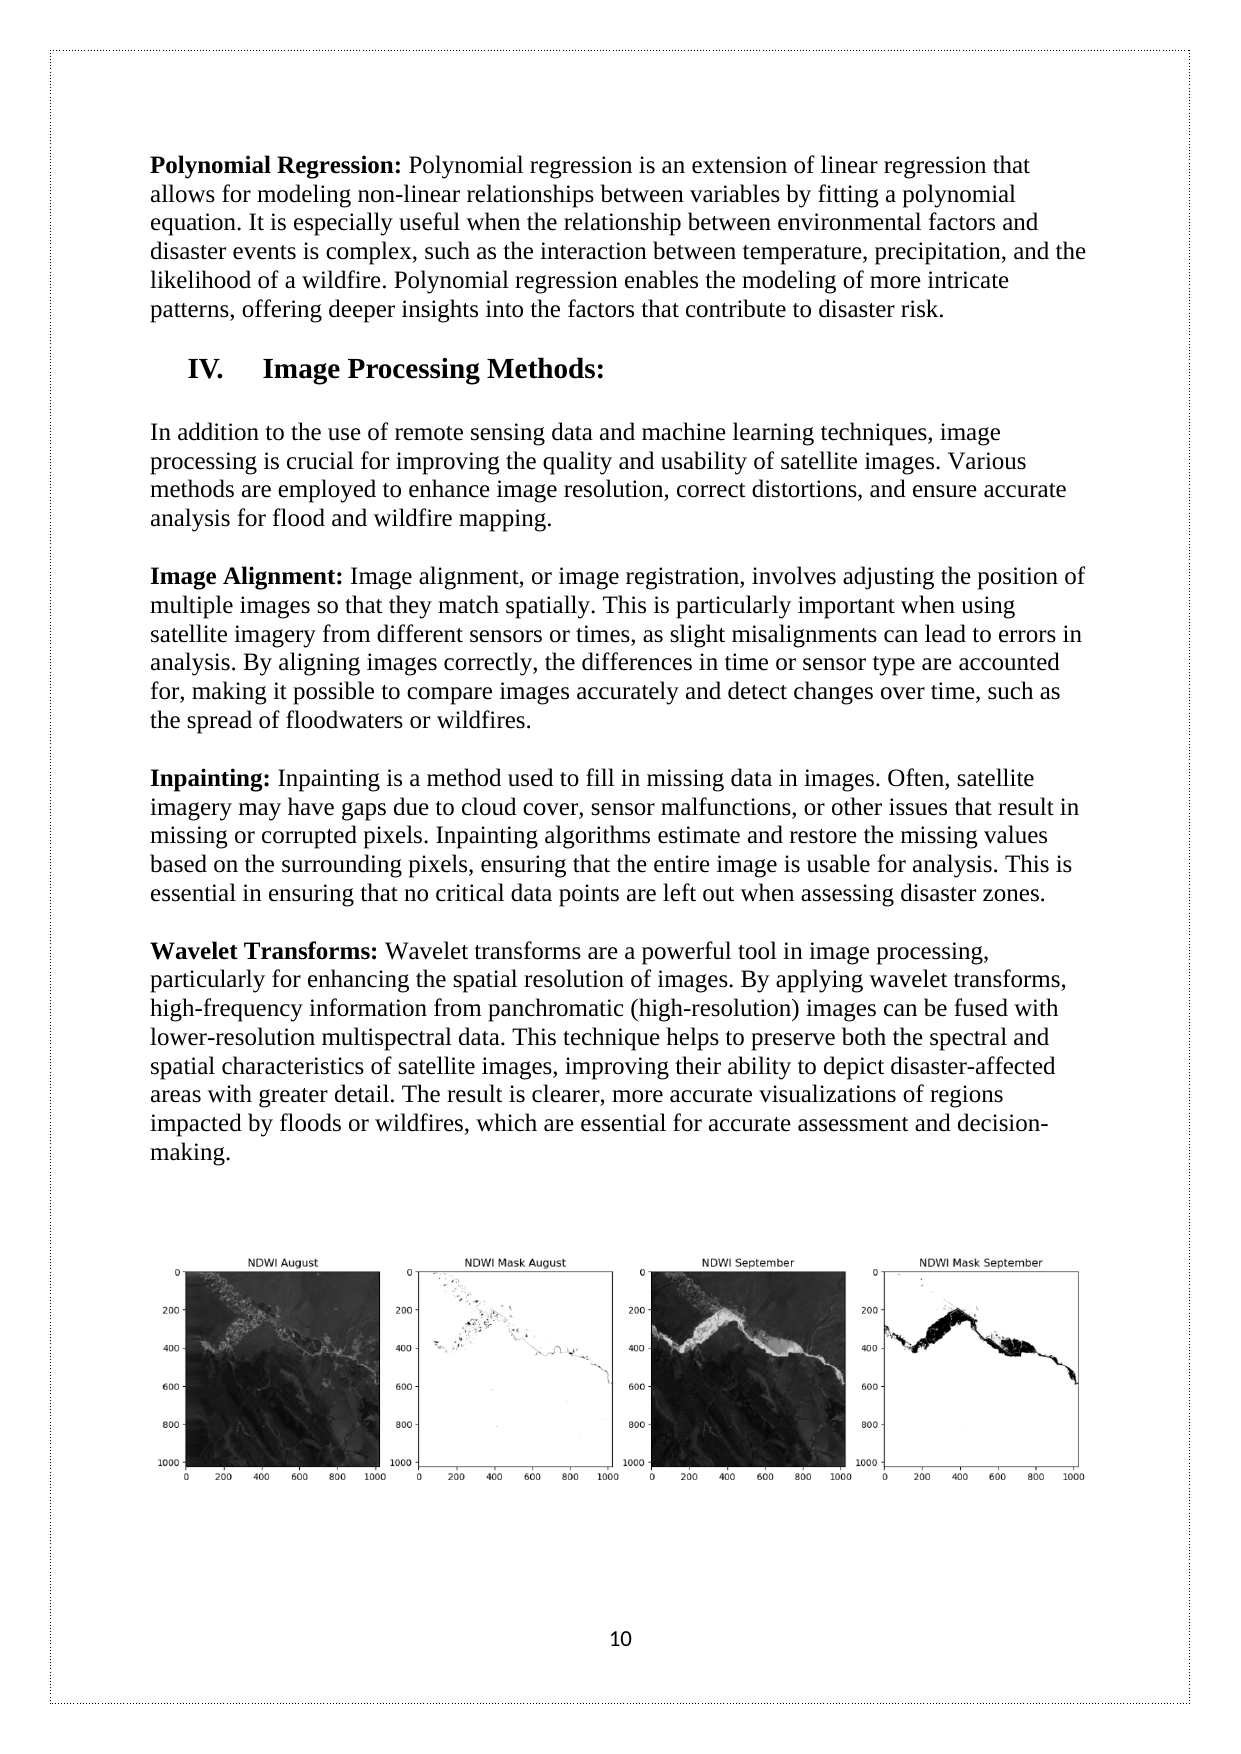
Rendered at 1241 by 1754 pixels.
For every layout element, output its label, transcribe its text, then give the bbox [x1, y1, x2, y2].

text Inpainting: Inpainting is a method used to fill in missing data in images. Often, satellite imagery may have gaps due to cloud cover, sensor malfunctions, or other issues that result in missing or corrupted pixels. Inpainting algorithms estimate and restore the missing values based on the surrounding pixels, ensuring that the entire image is usable for analysis. This is essential in ensuring that no critical data points are left out when assessing disaster zones. [150, 763, 1090, 907]
text In addition to the use of remote sensing data and machine learning techniques, image processing is crucial for improving the quality and usability of satellite images. Various methods are employed to enhance image resolution, correct distortions, and ensure accurate analysis for flood and wildfire mapping. [150, 417, 1090, 532]
text Image Alignment: Image alignment, or image registration, involves adjusting the position of multiple images so that they match spatially. This is particularly important when using satellite imagery from different sensors or times, as slight misalignments can lead to errors in analysis. By aligning images correctly, the differences in time or sensor type are accounted for, making it possible to compare images accurately and detect changes over time, such as the spread of floodwaters or wildfires. [150, 561, 1090, 734]
picture [150, 1252, 1091, 1488]
text Polynomial Regression: Polynomial regression is an extension of linear regression that allows for modeling non-linear relationships between variables by fitting a polynomial equation. It is especially useful when the relationship between environmental factors and disaster events is complex, such as the interaction between temperature, precipitation, and the likelihood of a wildfire. Polynomial regression enables the modeling of more intricate patterns, offering deeper insights into the factors that contribute to disaster risk. [150, 150, 1090, 322]
subtitle Image Processing Methods: [187, 352, 1090, 385]
text Wavelet Transforms: Wavelet transforms are a powerful tool in image processing, particularly for enhancing the spatial resolution of images. By applying wavelet transforms, high-frequency information from panchromatic (high-resolution) images can be fused with lower-resolution multispectral data. This technique helps to preserve both the spectral and spatial characteristics of satellite images, improving their ability to depict disaster-affected areas with greater detail. The result is clearer, more accurate visualizations of regions impacted by floods or wildfires, which are essential for accurate assessment and decision-making. [150, 936, 1090, 1166]
